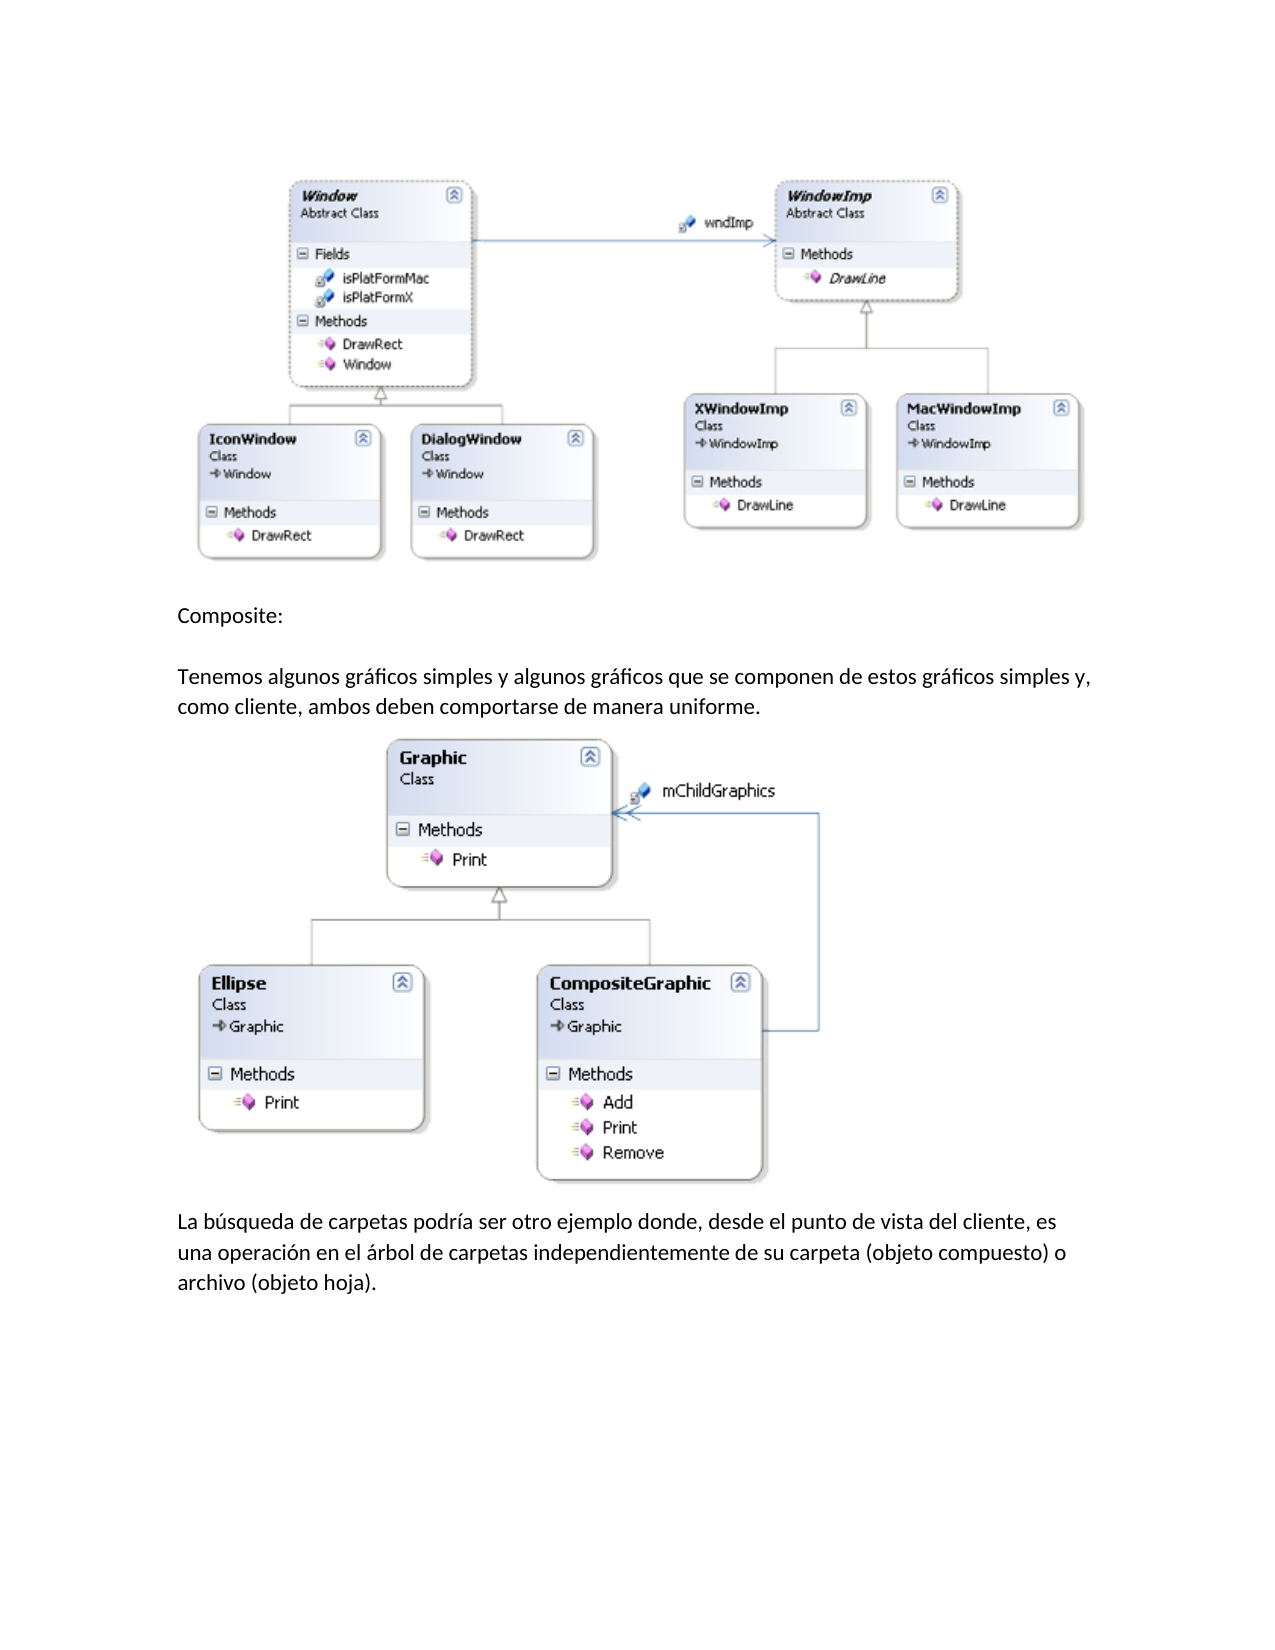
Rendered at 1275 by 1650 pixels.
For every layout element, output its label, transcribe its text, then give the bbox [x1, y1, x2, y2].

picture [177, 722, 839, 1206]
text Tenemos algunos gráficos simples y algunos gráficos que se componen de estos gráficos simples y, como cliente, ambos deben comportarse de manera uniforme. [177, 662, 1098, 720]
picture [177, 147, 1098, 570]
text La búsqueda de carpetas podría ser otro ejemplo donde, desde el punto de vista del cliente, es una operación en el árbol de carpetas independientemente de su carpeta (objeto compuesto) o archivo (objeto hoja). [177, 1207, 1098, 1296]
text Composite: [177, 602, 1098, 630]
